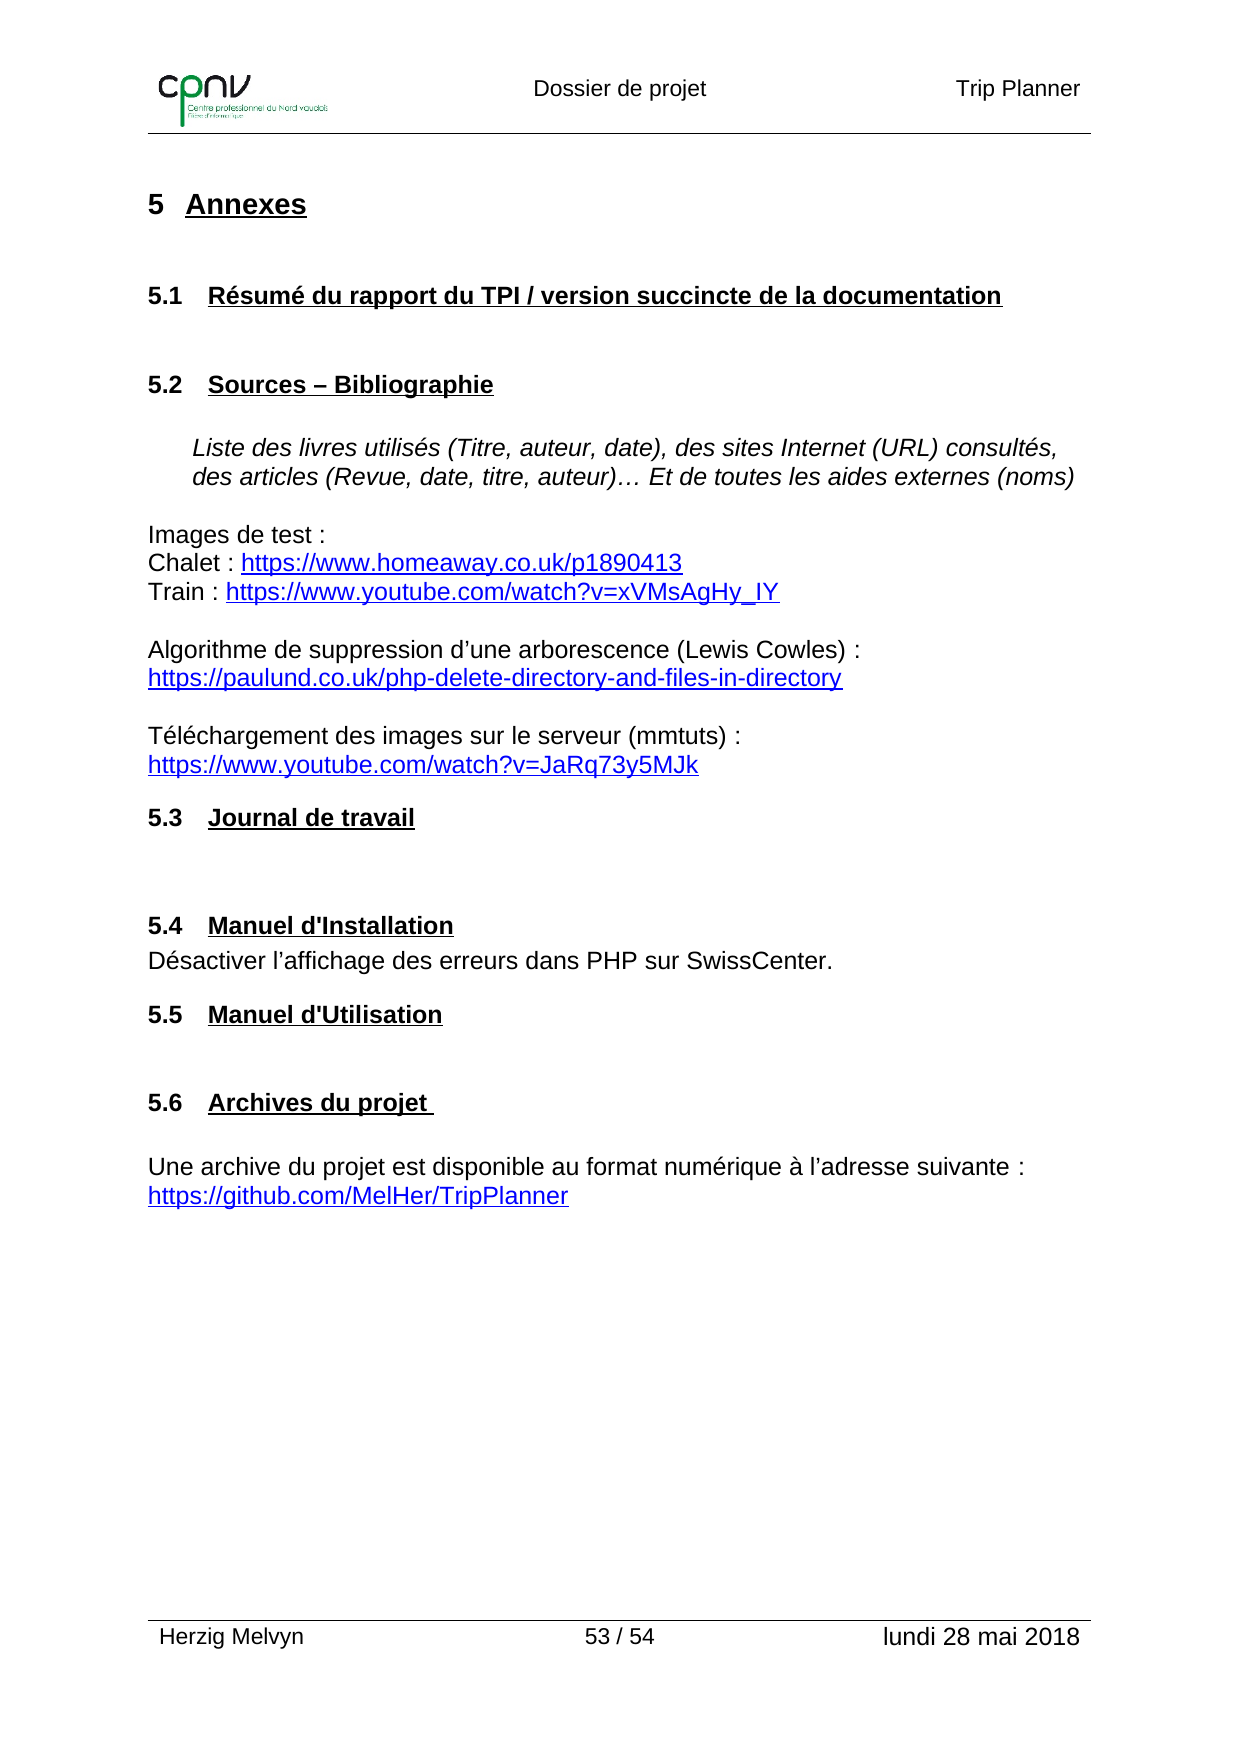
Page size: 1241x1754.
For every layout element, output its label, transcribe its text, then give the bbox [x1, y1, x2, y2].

subtitle Annexes [148, 187, 1092, 221]
subtitle Sources – Bibliographie [148, 369, 1092, 398]
text Désactiver l’affichage des erreurs dans PHP sur SwissCenter. [148, 946, 1092, 974]
subtitle Archives du projet [148, 1088, 1092, 1117]
text Algorithme de suppression d’une arborescence (Lewis Cowles) : [148, 634, 1092, 663]
text https://github.com/MelHer/TripPlanner [148, 1181, 1092, 1209]
text https://www.youtube.com/watch?v=JaRq73y5MJk [148, 749, 1092, 778]
text Une archive du projet est disponible au format numérique à l’adresse suivante : [148, 1152, 1092, 1181]
text Liste des livres utilisés (Titre, auteur, date), des sites Internet (URL) consultés, des articles (Revue, date, titre, auteur)… Et de toutes les aides externes (noms) [192, 433, 1092, 491]
text Images de test : [148, 519, 1092, 548]
subtitle Manuel d'Utilisation [148, 999, 1092, 1028]
text Chalet : https://www.homeaway.co.uk/p1890413 [148, 548, 1092, 577]
text Téléchargement des images sur le serveur (mmtuts) : [148, 721, 1092, 749]
text https://paulund.co.uk/php-delete-directory-and-files-in-directory [148, 663, 1092, 692]
subtitle Manuel d'Installation [148, 911, 1092, 939]
subtitle Résumé du rapport du TPI / version succincte de la documentation [148, 281, 1092, 309]
subtitle Journal de travail [148, 803, 1092, 832]
picture [158, 75, 328, 127]
text Train : https://www.youtube.com/watch?v=xVMsAgHy_IY [148, 577, 1092, 606]
